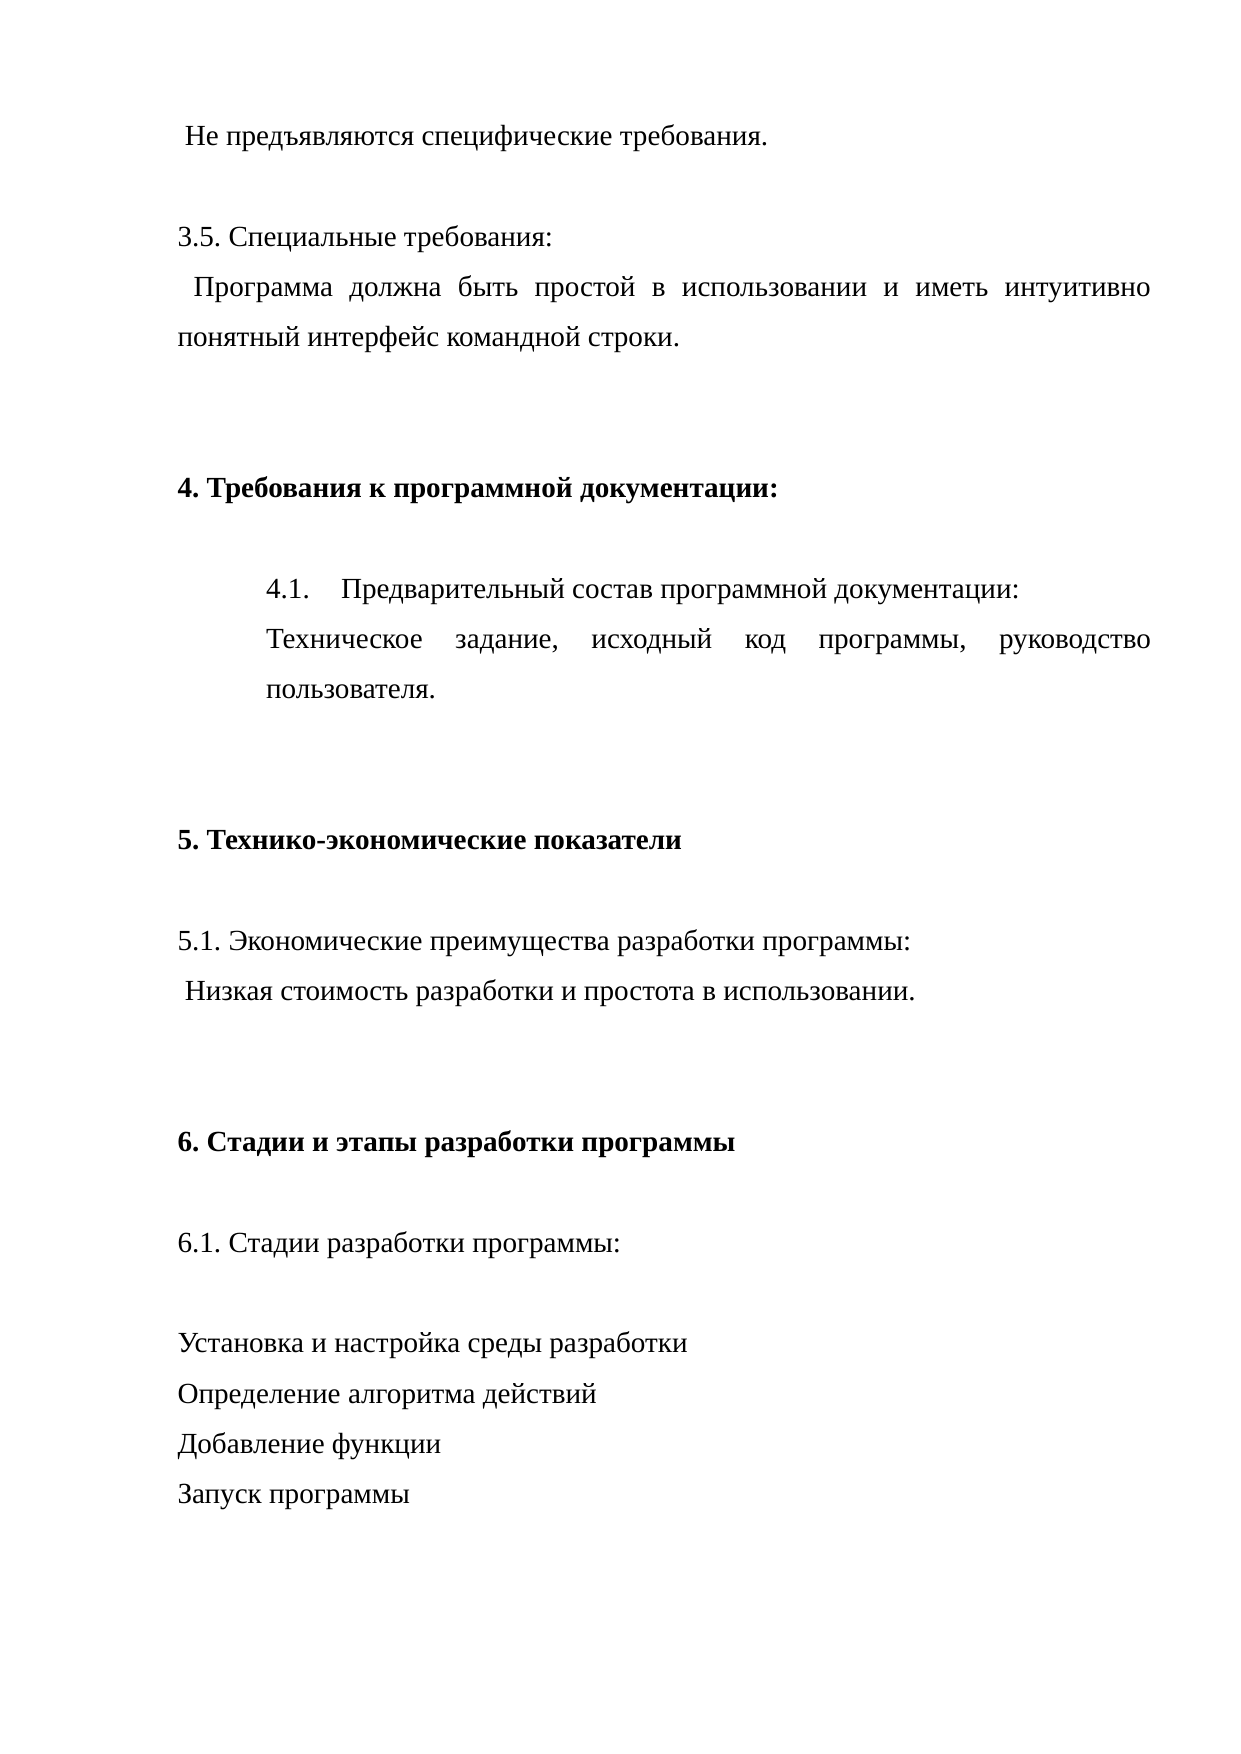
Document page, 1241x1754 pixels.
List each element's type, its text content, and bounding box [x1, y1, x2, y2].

text Программа должна быть простой в использовании и иметь интуитивно понятный интерфейс командной строки. [177, 269, 1152, 353]
list Предварительный состав программной документации: [266, 571, 1152, 604]
text 3.5. Специальные требования: [177, 219, 1152, 252]
text 6. Стадии и этапы разработки программы [177, 1124, 1152, 1158]
text Техническое задание, исходный код программы, руководство пользователя. [266, 621, 1152, 705]
text Низкая стоимость разработки и простота в использовании. [177, 973, 1152, 1007]
text 4. Требования к программной документации: [177, 470, 1152, 504]
text 5.1. Экономические преимущества разработки программы: [177, 923, 1152, 957]
text Запуск программы [177, 1477, 1152, 1510]
text Установка и настройка среды разработки [177, 1326, 1152, 1359]
text 5. Технико-экономические показатели [177, 822, 1152, 856]
text Не предъявляются специфические требования. [177, 118, 1152, 152]
text Добавление функции [177, 1426, 1152, 1460]
text 6.1. Стадии разработки программы: [177, 1225, 1152, 1258]
text Определение алгоритма действий [177, 1376, 1152, 1409]
